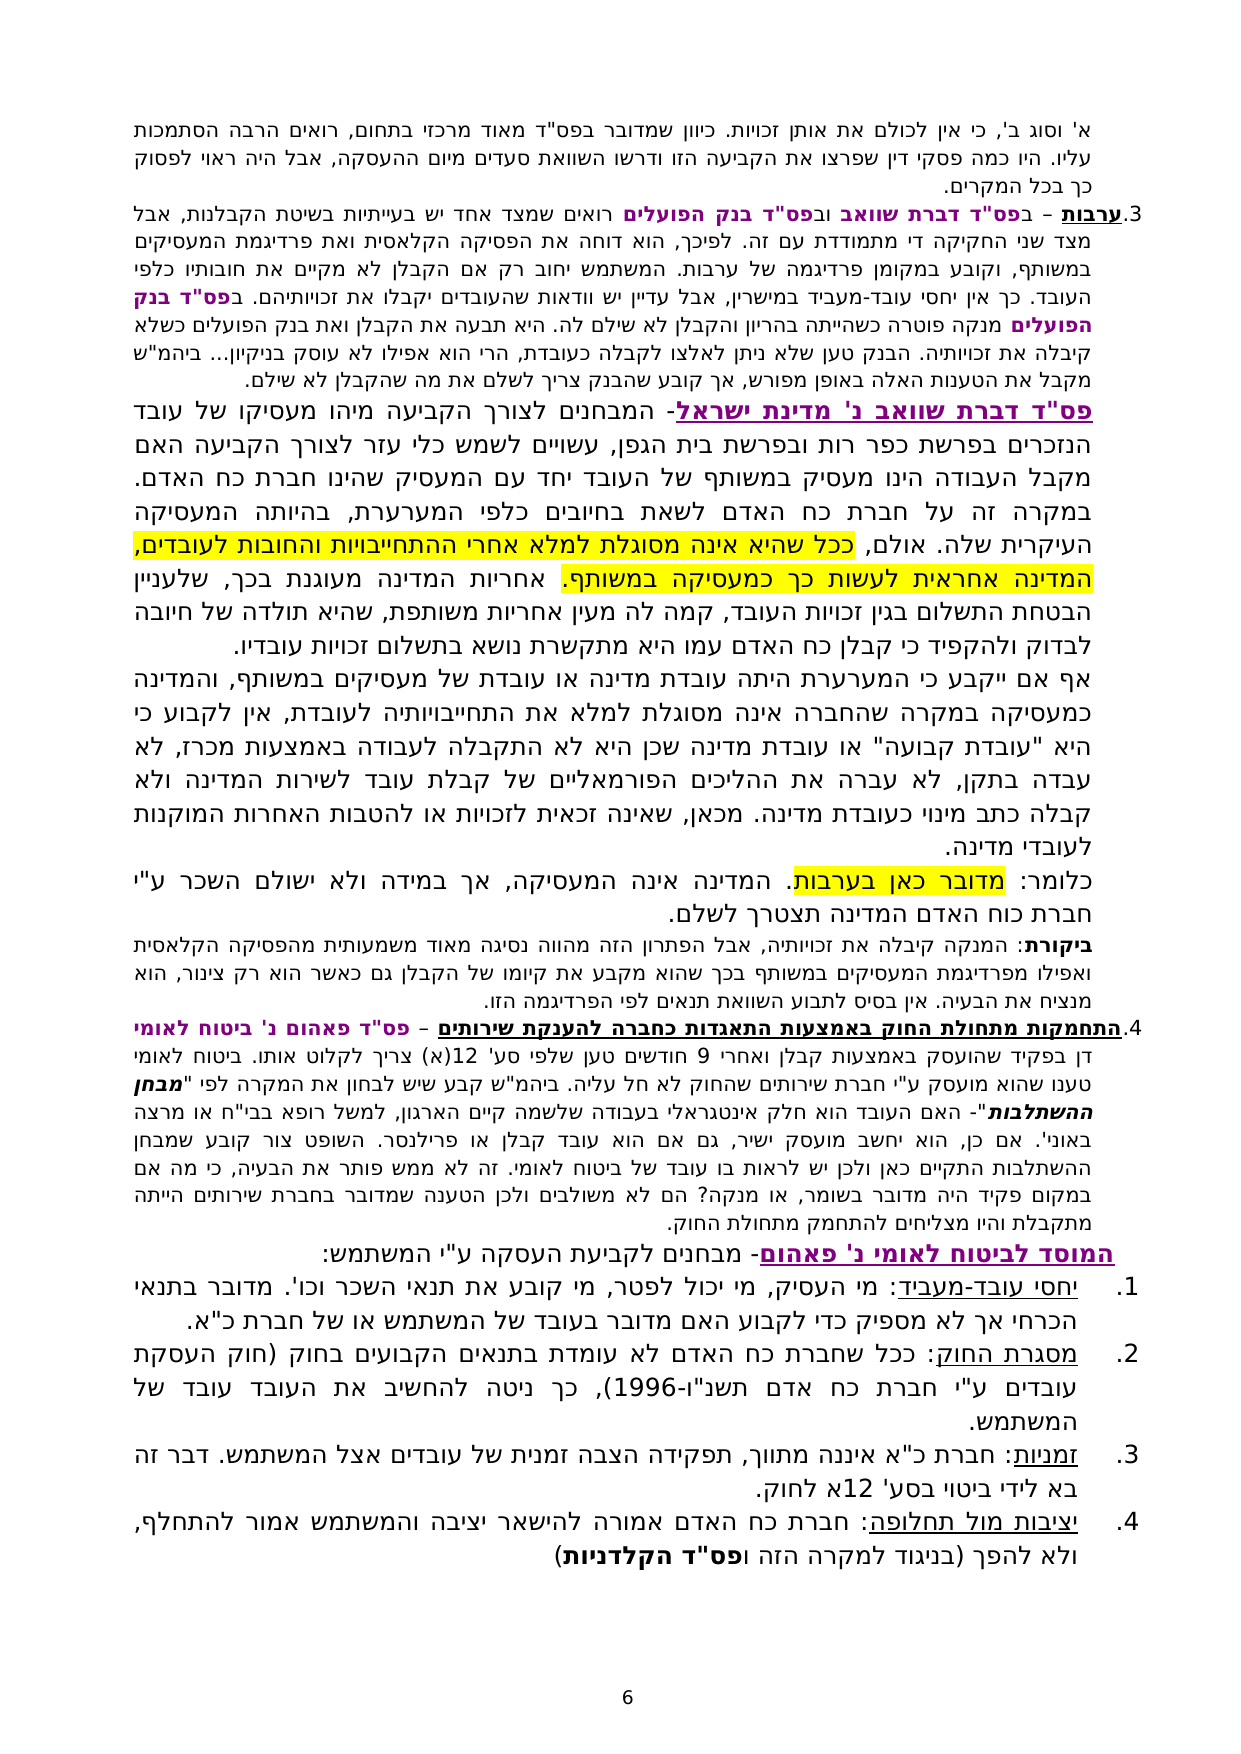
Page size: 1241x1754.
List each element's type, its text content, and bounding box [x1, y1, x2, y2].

text פס"ד דברת שוואב נ' מדינת ישראל- המבחנים לצורך הקביעה מיהו מעסיקו של עובד הנזכרים בפרשת כפר רות ובפרשת בית הגפן, עשויים לשמש כלי עזר לצורך הקביעה האם מקבל העבודה הינו מעסיק במשותף של העובד יחד עם המעסיק שהינו חברת כח האדם. במקרה זה על חברת כח האדם לשאת בחיובים כלפי המערערת, בהיותה המעסיקה העיקרית שלה. אולם, ככל שהיא אינה מסוגלת למלא אחרי ההתחייבויות והחובות לעובדים, המדינה אחראית לעשות כך כמעסיקה במשותף. אחריות המדינה מעוגנת בכך, שלעניין הבטחת התשלום בגין זכויות העובד, קמה לה מעין אחריות משותפת, שהיא תולדה של חיובה לבדוק ולהקפיד כי קבלן כח האדם עמו היא מתקשרת נושא בתשלום זכויות עובדיו. [133, 396, 1093, 660]
list יציבות מול תחלופה: חברת כח האדם אמורה להישאר יציבה והמשתמש אמור להתחלף, ולא להפך (בניגוד למקרה הזה ופס"ד הקלדניות) [133, 1507, 1115, 1570]
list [133, 118, 1122, 198]
list זמניות: חברת כ"א איננה מתווך, תפקידה הצבה זמנית של עובדים אצל המשתמש. דבר זה בא לידי ביטוי בסע' 12א לחוק. [133, 1440, 1115, 1503]
list יחסי עובד-מעביד: מי העסיק, מי יכול לפטר, מי קובע את תנאי השכר וכו'. מדובר בתנאי הכרחי אך לא מספיק כדי לקבוע האם מדובר בעובד של המשתמש או של חברת כ"א. [133, 1272, 1115, 1335]
list ביקורת: המנקה קיבלה את זכויותיה, אבל הפתרון הזה מהווה נסיגה מאוד משמעותית מהפסיקה הקלאסית ואפילו מפרדיגמת המעסיקים במשותף בכך שהוא מקבע את קיומו של הקבלן גם כאשר הוא רק צינור, הוא מנציח את הבעיה. אין בסיס לתבוע השוואת תנאים לפי הפרדיגמה הזו. [133, 933, 1093, 1013]
text המוסד לביטוח לאומי נ' פאהום- מבחנים לקביעת העסקה ע"י המשתמש: [133, 1239, 1122, 1268]
list התחמקות מתחולת החוק באמצעות התאגדות כחברה להענקת שירותים – פס"ד פאהום נ' ביטוח לאומי דן בפקיד שהועסק באמצעות קבלן ואחרי 9 חודשים טען שלפי סע' 12(א) צריך לקלוט אותו. ביטוח לאומי טענו שהוא מועסק ע"י חברת שירותים שהחוק לא חל עליה. ביהמ"ש קבע שיש לבחון את המקרה לפי "מבחן ההשתלבות"- האם העובד הוא חלק אינטגראלי בעבודה שלשמה קיים הארגון, למשל רופא בבי"ח או מרצה באוני'. אם כן, הוא יחשב מועסק ישיר, גם אם הוא עובד קבלן או פרילנסר. השופט צור קובע שמבחן ההשתלבות התקיים כאן ולכן יש לראות בו עובד של ביטוח לאומי. זה לא ממש פותר את הבעיה, כי מה אם במקום פקיד היה מדובר בשומר, או מנקה? הם לא משולבים ולכן הטענה שמדובר בחברת שירותים הייתה מתקבלת והיו מצליחים להתחמק מתחולת החוק. [133, 1016, 1122, 1235]
list ערבות – בפס"ד דברת שוואב ובפס"ד בנק הפועלים רואים שמצד אחד יש בעייתיות בשיטת הקבלנות, אבל מצד שני החקיקה די מתמודדת עם זה. לפיכך, הוא דוחה את הפסיקה הקלאסית ואת פרדיגמת המעסיקים במשותף, וקובע במקומן פרדיגמה של ערבות. המשתמש יחוב רק אם הקבלן לא מקיים את חובותיו כלפי העובד. כך אין יחסי עובד-מעביד במישרין, אבל עדיין יש וודאות שהעובדים יקבלו את זכויותיהם. בפס"ד בנק הפועלים מנקה פוטרה כשהייתה בהריון והקבלן לא שילם לה. היא תבעה את הקבלן ואת בנק הפועלים כשלא קיבלה את זכויותיה. הבנק טען שלא ניתן לאלצו לקבלה כעובדת, הרי הוא אפילו לא עוסק בניקיון... ביהמ"ש מקבל את הטענות האלה באופן מפורש, אך קובע שהבנק צריך לשלם את מה שהקבלן לא שילם. [133, 202, 1122, 393]
text כלומר: מדובר כאן בערבות. המדינה אינה המעסיקה, אך במידה ולא ישולם השכר ע"י חברת כוח האדם המדינה תצטרך לשלם. [133, 866, 1093, 929]
text אף אם ייקבע כי המערערת היתה עובדת מדינה או עובדת של מעסיקים במשותף, והמדינה כמעסיקה במקרה שהחברה אינה מסוגלת למלא את התחייבויותיה לעובדת, אין לקבוע כי היא "עובדת קבועה" או עובדת מדינה שכן היא לא התקבלה לעבודה באמצעות מכרז, לא עבדה בתקן, לא עברה את ההליכים הפורמאליים של קבלת עובד לשירות המדינה ולא קבלה כתב מינוי כעובדת מדינה. מכאן, שאינה זכאית לזכויות או להטבות האחרות המוקנות לעובדי מדינה. [133, 665, 1093, 862]
list מסגרת החוק: ככל שחברת כח האדם לא עומדת בתנאים הקבועים בחוק (חוק העסקת עובדים ע"י חברת כח אדם תשנ"ו-1996), כך ניטה להחשיב את העובד עובד של המשתמש. [133, 1339, 1115, 1436]
